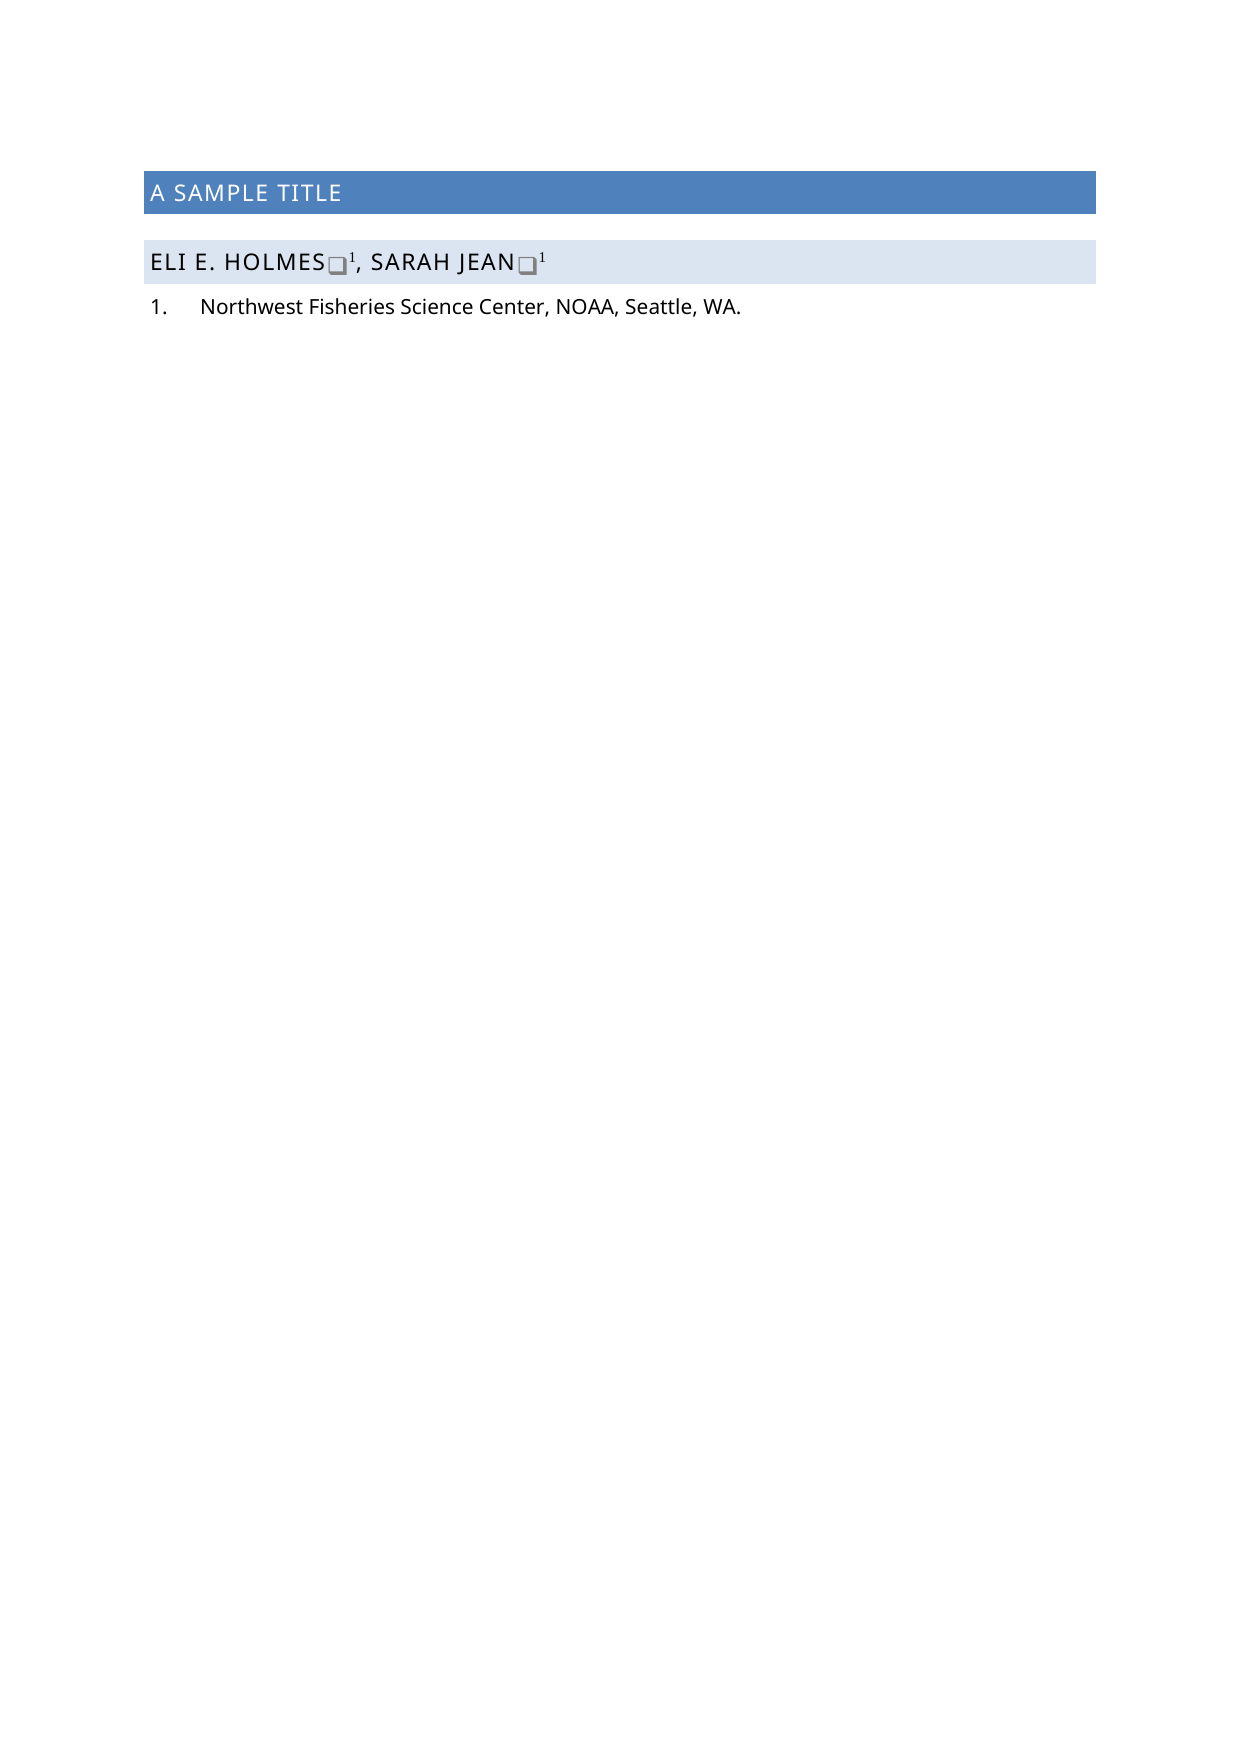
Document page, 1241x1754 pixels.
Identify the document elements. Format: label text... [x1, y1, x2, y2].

subtitle A Sample title [150, 177, 1090, 208]
subtitle Eli E. Holmes, Sarah Jean [150, 246, 1090, 278]
list Northwest Fisheries Science Center, NOAA, Seattle, WA. [150, 292, 1090, 321]
